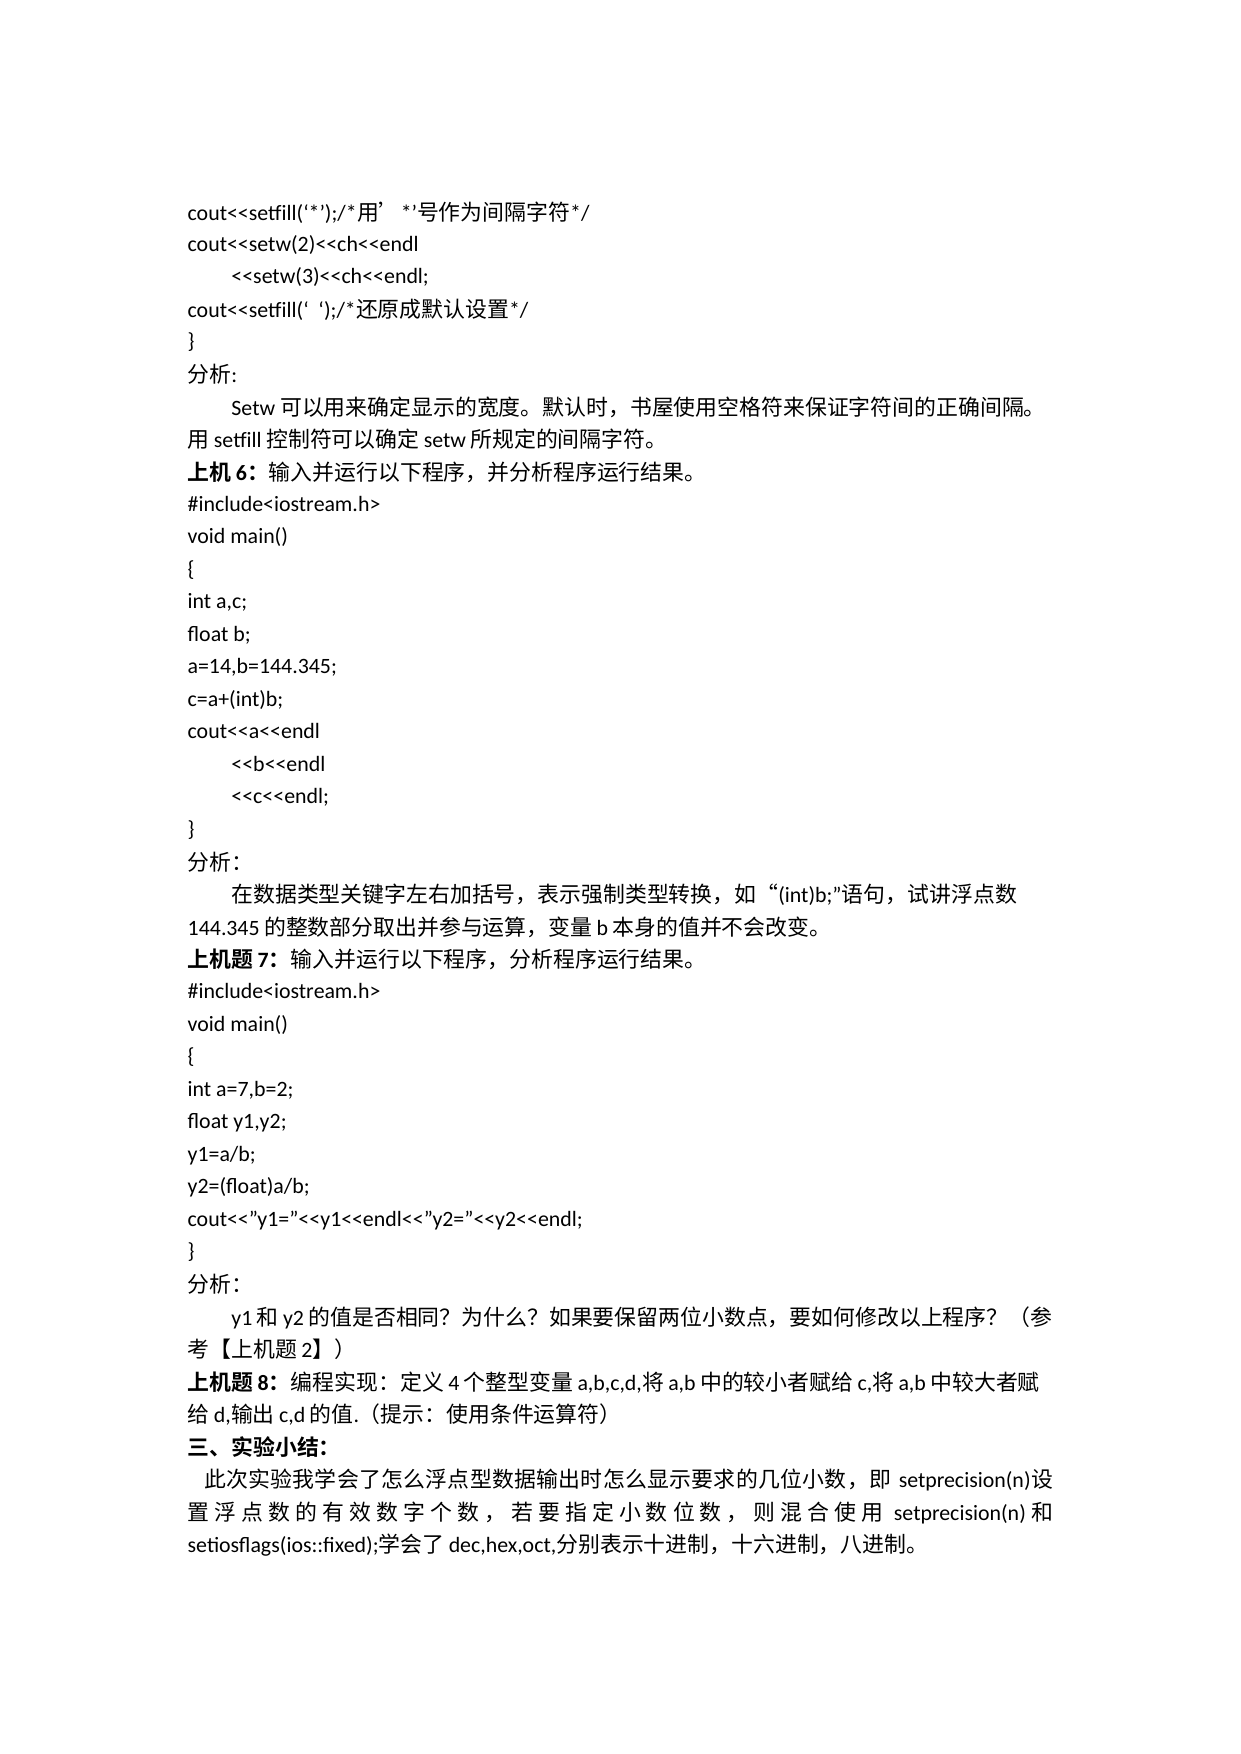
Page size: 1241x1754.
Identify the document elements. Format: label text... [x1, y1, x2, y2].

list } [187, 1234, 1053, 1267]
list cout<<setw(2)<<ch<<endl [187, 227, 1053, 259]
list y1=a/b; [187, 1137, 1053, 1169]
list } [187, 812, 1053, 844]
text 此次实验我学会了怎么浮点型数据输出时怎么显示要求的几位小数，即setprecision(n)设置浮点数的有效数字个数，若要指定小数位数，则混合使用setprecision(n)和setiosflags(ios::fixed);学会了dec,hex,oct,分别表示十进制，十六进制，八进制。 [187, 1462, 1053, 1559]
list 分析： [187, 844, 1053, 877]
list a=14,b=144.345; [187, 649, 1053, 682]
list } [187, 324, 1053, 357]
list { [187, 1039, 1053, 1072]
list 上机题7：输入并运行以下程序，分析程序运行结果。 [187, 942, 1053, 974]
list 上机题8：编程实现：定义4个整型变量a,b,c,d,将a,b中的较小者赋给c,将a,b中较大者赋给d,输出c,d的值.（提示：使用条件运算符） [187, 1364, 1053, 1429]
list #include<iostream.h> [187, 487, 1053, 519]
list cout<<setfill(‘ ‘);/*还原成默认设置*/ [187, 292, 1053, 324]
list 在数据类型关键字左右加括号，表示强制类型转换，如“(int)b;”语句，试讲浮点数144.345的整数部分取出并参与运算，变量b本身的值并不会改变。 [187, 877, 1053, 942]
list float y1,y2; [187, 1104, 1053, 1137]
list int a,c; [187, 584, 1053, 617]
list <<c<<endl; [187, 779, 1053, 812]
list 实验小结： [187, 1429, 1053, 1462]
list float b; [187, 617, 1053, 649]
list int a=7,b=2; [187, 1072, 1053, 1104]
list void main() [187, 1007, 1053, 1039]
list 上机6：输入并运行以下程序，并分析程序运行结果。 [187, 454, 1053, 487]
list cout<<a<<endl [187, 714, 1053, 747]
list #include<iostream.h> [187, 974, 1053, 1007]
list y2=(float)a/b; [187, 1169, 1053, 1202]
list y1和y2的值是否相同？为什么？如果要保留两位小数点，要如何修改以上程序？（参考【上机题2】） [187, 1299, 1053, 1364]
list cout<<”y1=”<<y1<<endl<<”y2=”<<y2<<endl; [187, 1202, 1053, 1234]
list void main() [187, 519, 1053, 552]
list { [187, 552, 1053, 584]
list 分析： [187, 1267, 1053, 1299]
list cout<<setfill(‘*’);/*用’*’号作为间隔字符*/ [187, 194, 1053, 227]
list <<b<<endl [187, 747, 1053, 779]
list c=a+(int)b; [187, 682, 1053, 714]
list 分析: [187, 357, 1053, 389]
list <<setw(3)<<ch<<endl; [187, 259, 1053, 292]
list Setw 可以用来确定显示的宽度。默认时，书屋使用空格符来保证字符间的正确间隔。用setfill控制符可以确定setw所规定的间隔字符。 [187, 389, 1053, 454]
